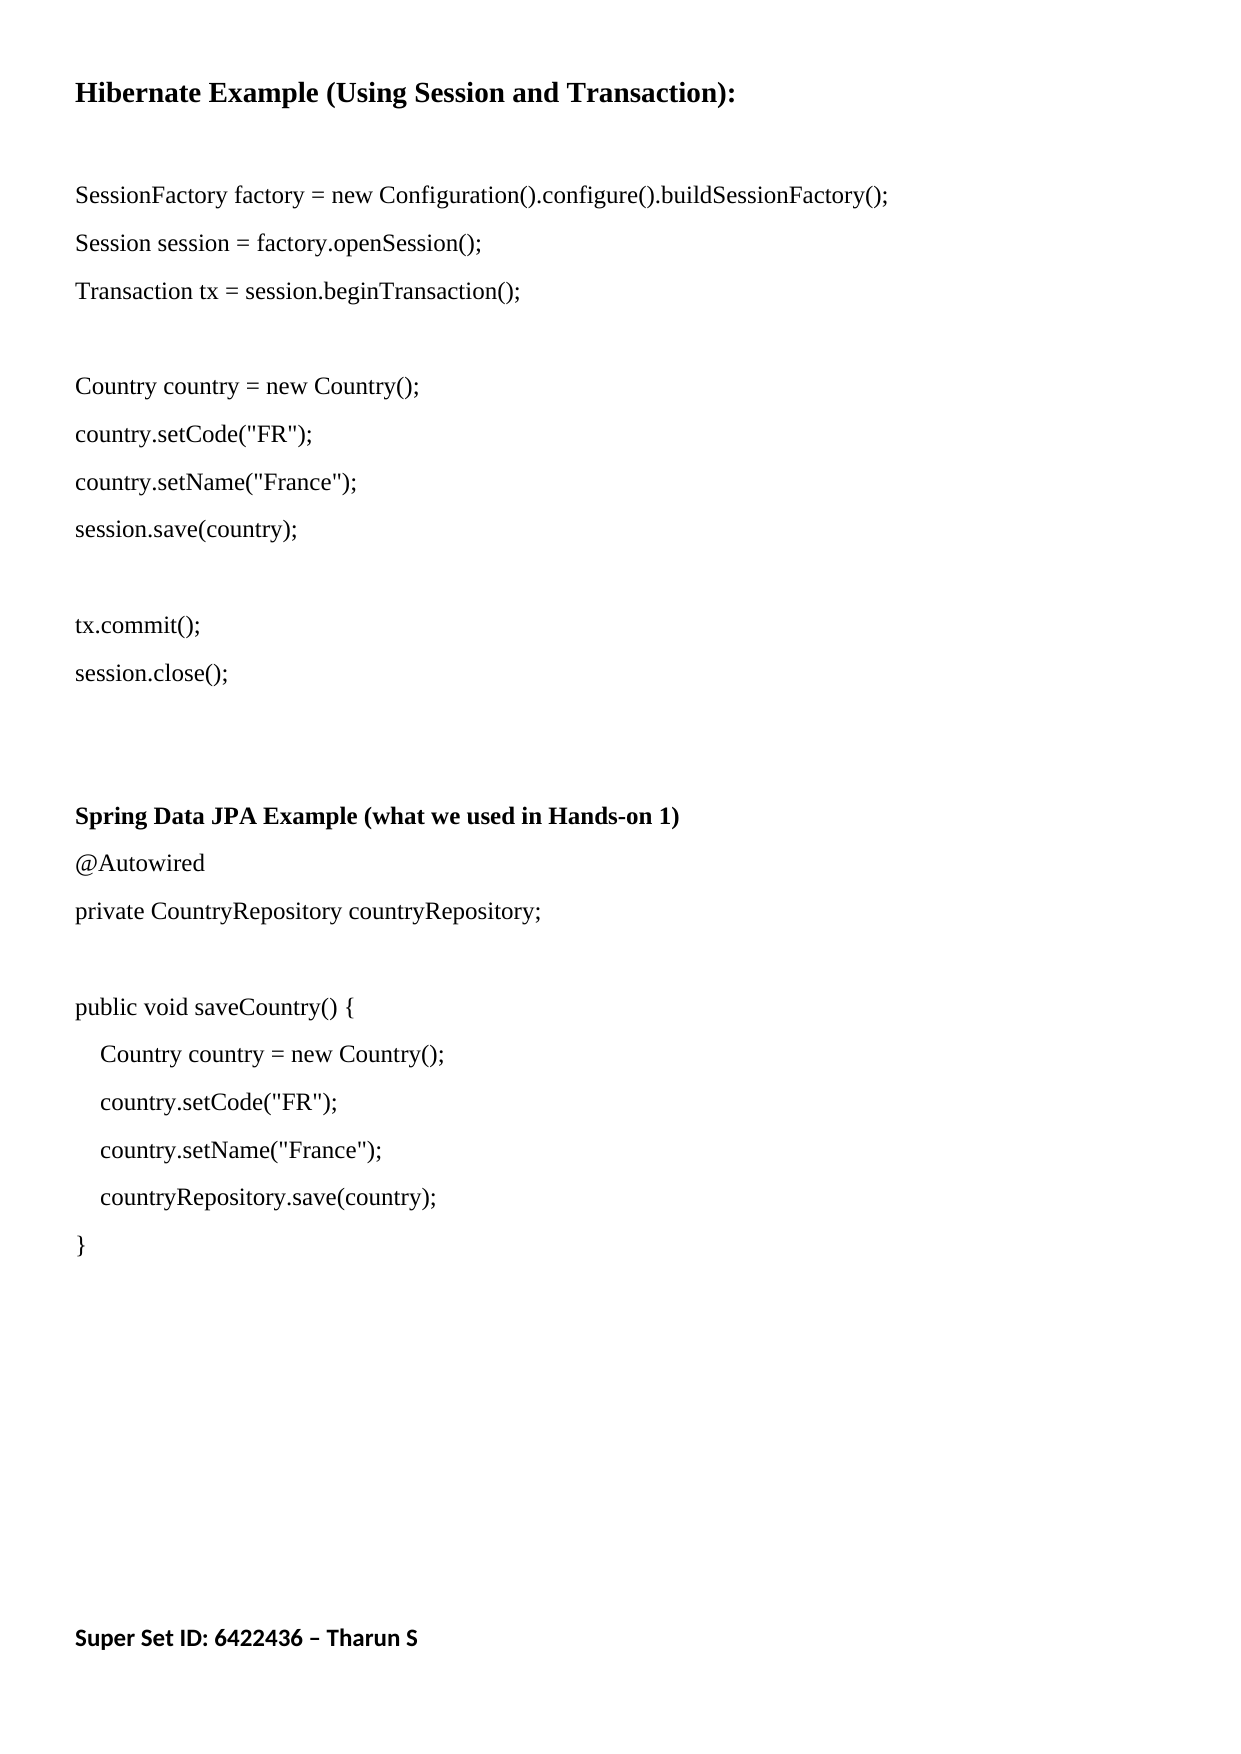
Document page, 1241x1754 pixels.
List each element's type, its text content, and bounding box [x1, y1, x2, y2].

text country.setName("France"); [75, 467, 1165, 496]
text country.setCode("FR"); [75, 1087, 1165, 1116]
text countryRepository.save(country); [75, 1182, 1165, 1211]
text country.setCode("FR"); [75, 419, 1165, 448]
text @Autowired [75, 848, 1165, 877]
text SessionFactory factory = new Configuration().configure().buildSessionFactory(); [75, 181, 1165, 209]
text public void saveCountry() { [75, 992, 1165, 1020]
text session.close(); [75, 658, 1165, 686]
text Hibernate Example (Using Session and Transaction): [75, 75, 1165, 108]
text country.setName("France"); [75, 1135, 1165, 1163]
text Spring Data JPA Example (what we used in Hands-on 1) [75, 801, 1165, 829]
text tx.commit(); [75, 610, 1165, 639]
text Country country = new Country(); [75, 1039, 1165, 1068]
text Session session = factory.openSession(); [75, 228, 1165, 257]
text Country country = new Country(); [75, 371, 1165, 400]
text session.save(country); [75, 514, 1165, 543]
text Transaction tx = session.beginTransaction(); [75, 276, 1165, 305]
text } [75, 1230, 1165, 1259]
text private CountryRepository countryRepository; [75, 896, 1165, 925]
